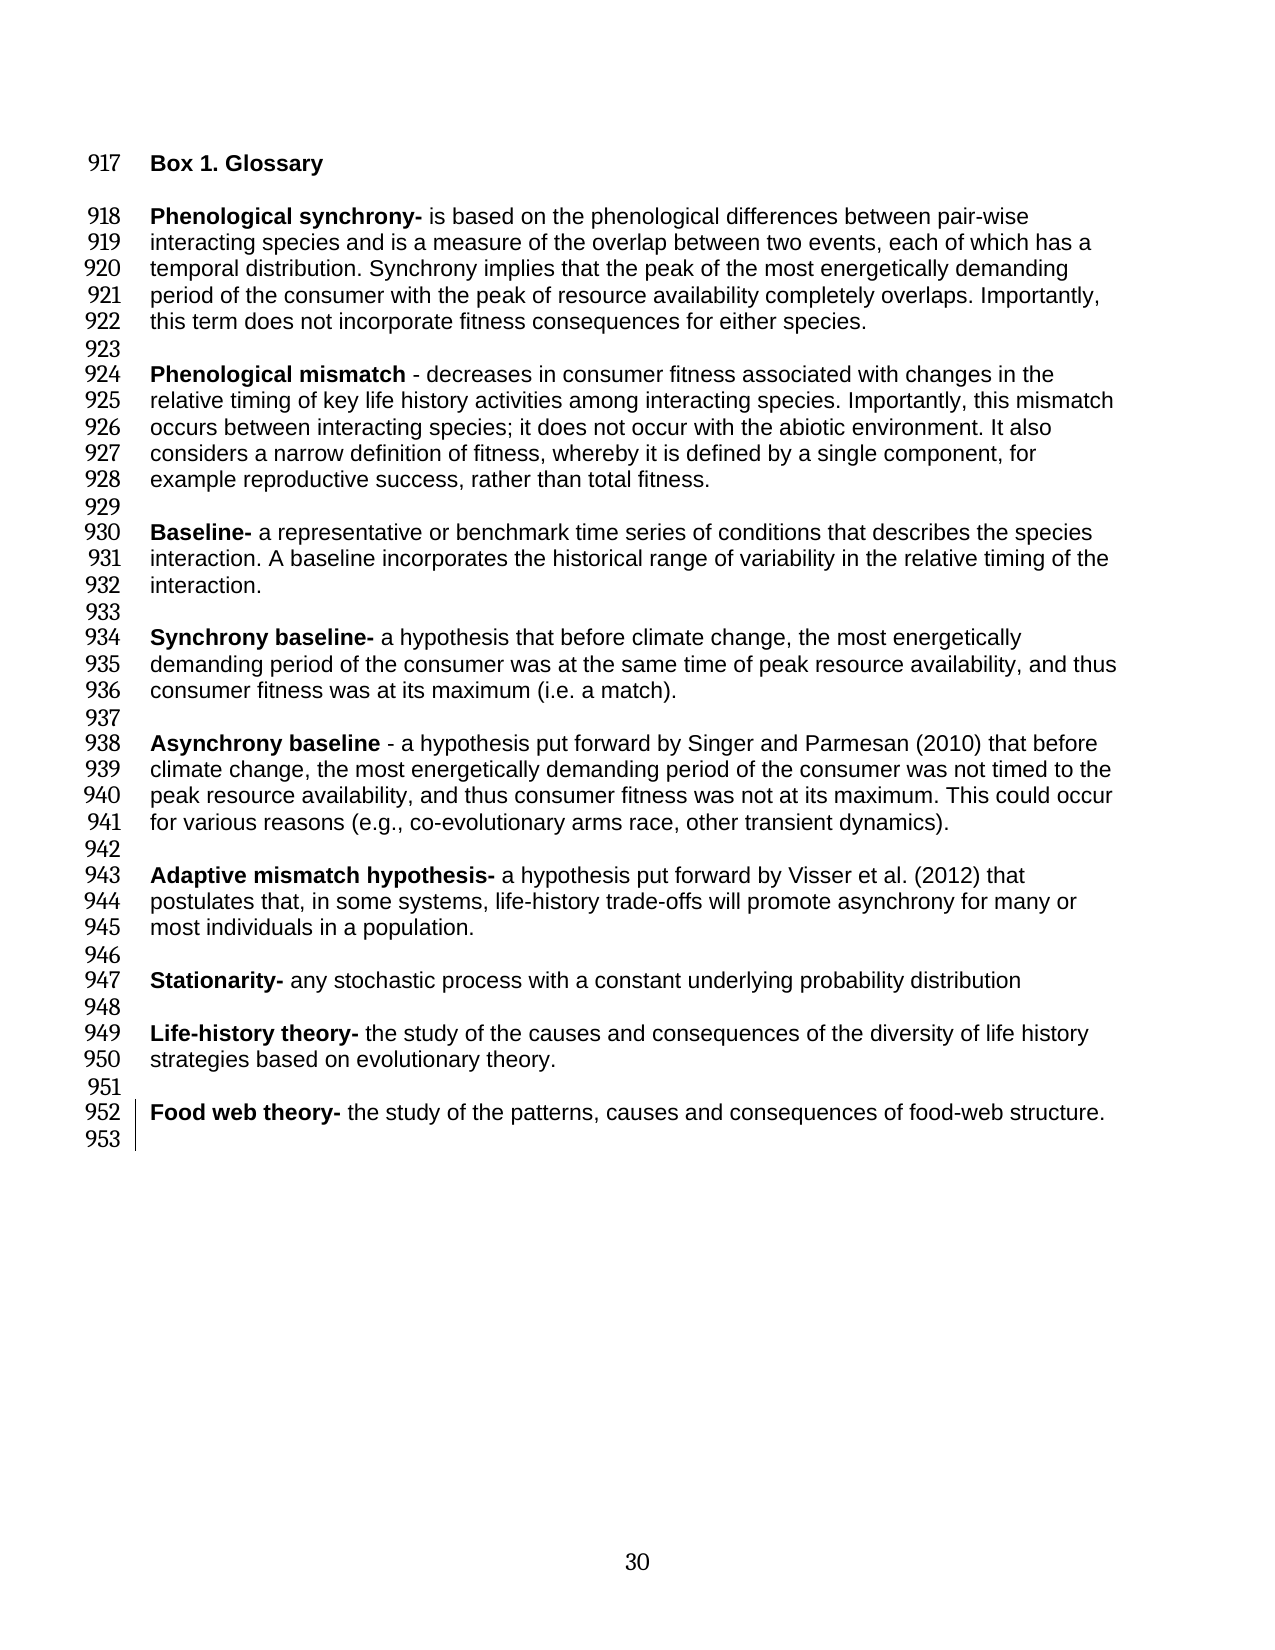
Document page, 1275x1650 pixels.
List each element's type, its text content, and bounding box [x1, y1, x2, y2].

text Phenological synchrony- is based on the phenological differences between pair-wise interacting species and is a measure of the overlap between two events, each of which has a temporal distribution. Synchrony implies that the peak of the most energetically demanding period of the consumer with the peak of resource availability completely overlaps. Importantly, this term does not incorporate fitness consequences for either species. [150, 203, 1125, 334]
text Food web theory- the study of the patterns, causes and consequences of food-web structure. [150, 1099, 1125, 1125]
text Asynchrony baseline - a hypothesis put forward by Singer and Parmesan (2010) that before climate change, the most energetically demanding period of the consumer was not timed to the peak resource availability, and thus consumer fitness was not at its maximum. This could occur for various reasons (e.g., co-evolutionary arms race, other transient dynamics). [150, 730, 1125, 835]
text Box 1. Glossary [150, 150, 1125, 176]
text Baseline- a representative or benchmark time series of conditions that describes the species interaction. A baseline incorporates the historical range of variability in the relative timing of the interaction. [150, 519, 1125, 598]
text Adaptive mismatch hypothesis- a hypothesis put forward by Visser et al. (2012) that postulates that, in some systems, life-history trade-offs will promote asynchrony for many or most individuals in a population. [150, 862, 1125, 941]
text Synchrony baseline- a hypothesis that before climate change, the most energetically demanding period of the consumer was at the same time of peak resource availability, and thus consumer fitness was at its maximum (i.e. a match). [150, 624, 1125, 703]
text Phenological mismatch - decreases in consumer fitness associated with changes in the relative timing of key life history activities among interacting species. Importantly, this mismatch occurs between interacting species; it does not occur with the abiotic environment. It also considers a narrow definition of fitness, whereby it is defined by a single component, for example reproductive success, rather than total fitness. [150, 361, 1125, 493]
text Life-history theory- the study of the causes and consequences of the diversity of life history strategies based on evolutionary theory. [150, 1020, 1125, 1072]
text Stationarity- any stochastic process with a constant underlying probability distribution [150, 967, 1125, 993]
